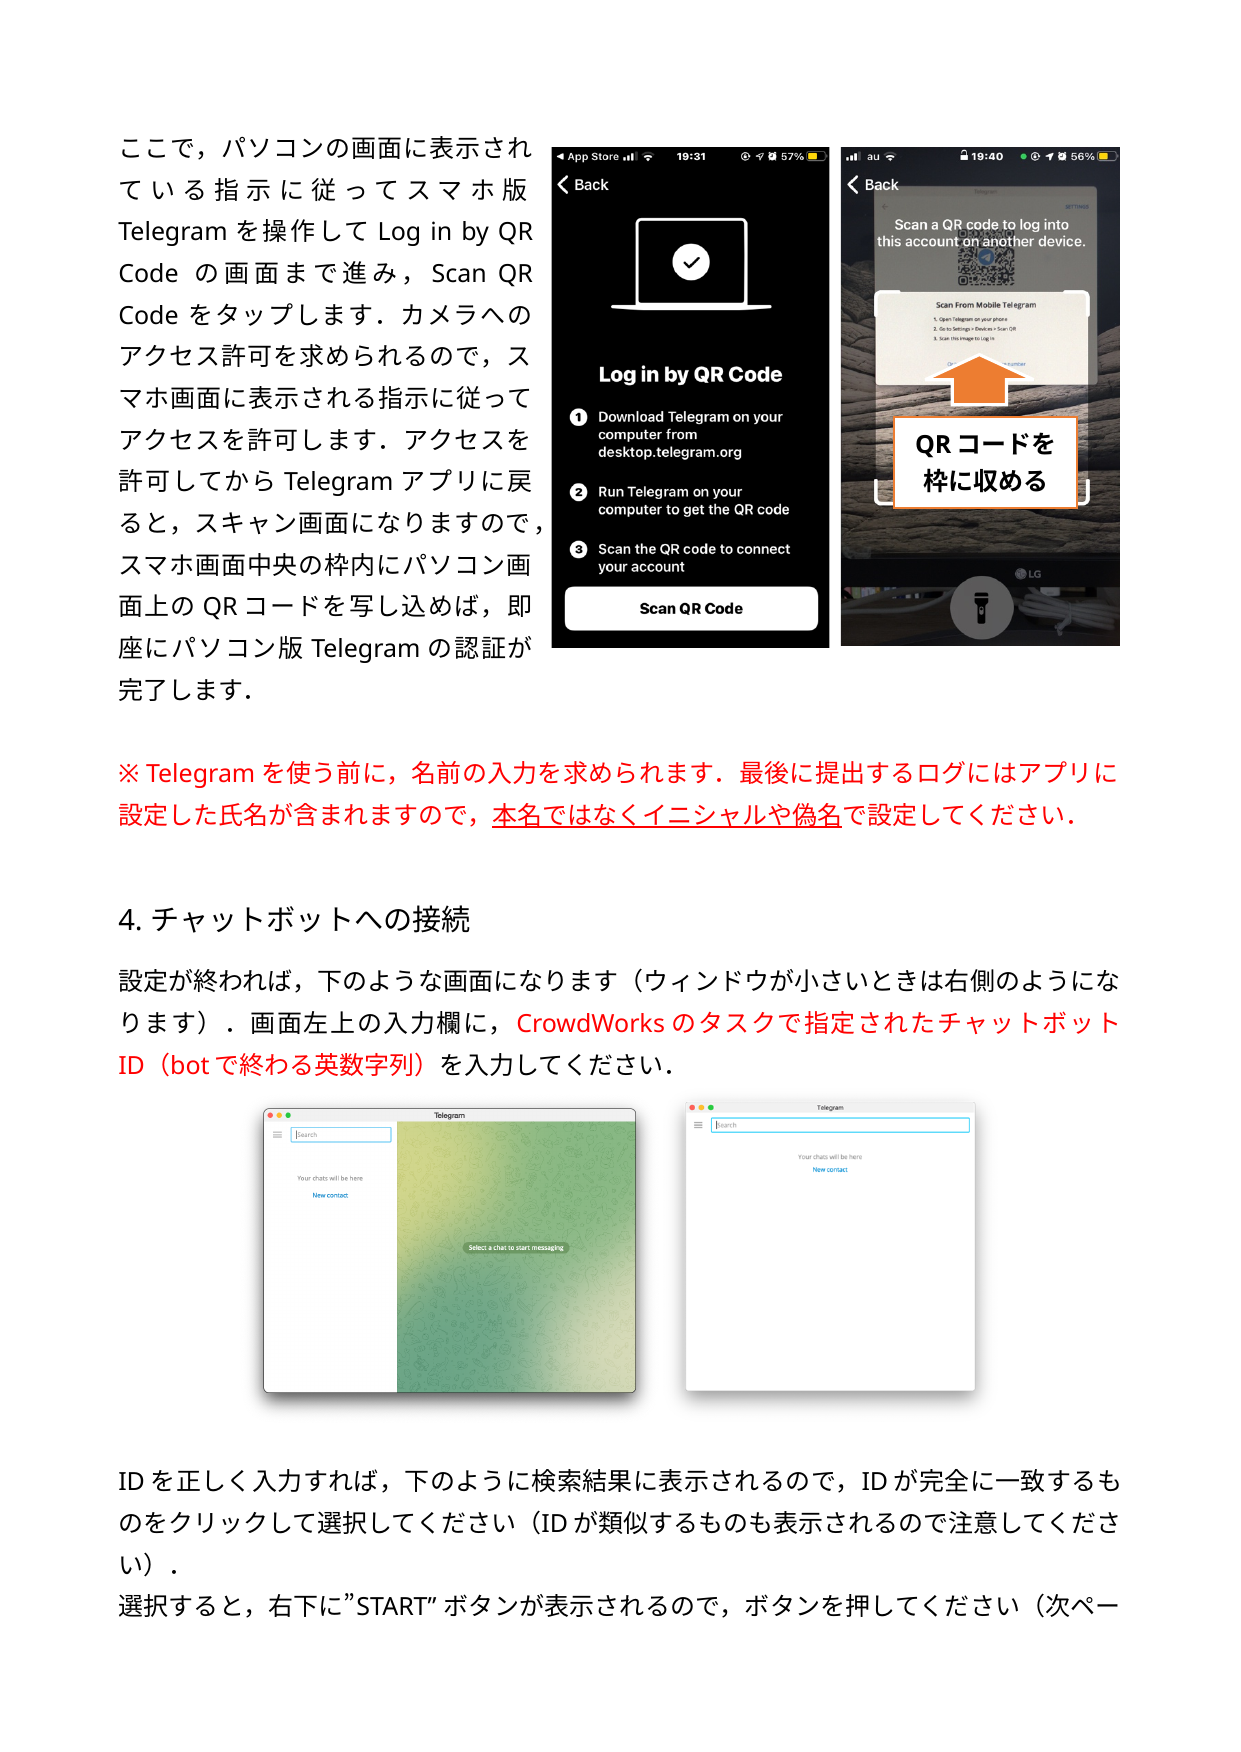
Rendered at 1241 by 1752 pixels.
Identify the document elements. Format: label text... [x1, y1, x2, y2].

picture [118, 125, 1083, 547]
text 設定が終われば，下のような画面になります（ウィンドウが小さいときは右側のようになります）．画面左上の入力欄に，CrowdWorksのタスクで指定されたチャットボットID（botで終わる英数字列）を入力してください． [118, 1417, 1122, 1542]
subtitle 4. チャットボットへの接続 [118, 1334, 1122, 1417]
text ※ Telegramを使う前に，名前の入力を求められます．最後に提出するログにはアプリに設定した氏名が含まれますので，本名ではなくイニシャルや偽名で設定してください． [118, 1209, 1122, 1292]
picture [550, 606, 830, 1104]
picture [840, 606, 1120, 1104]
